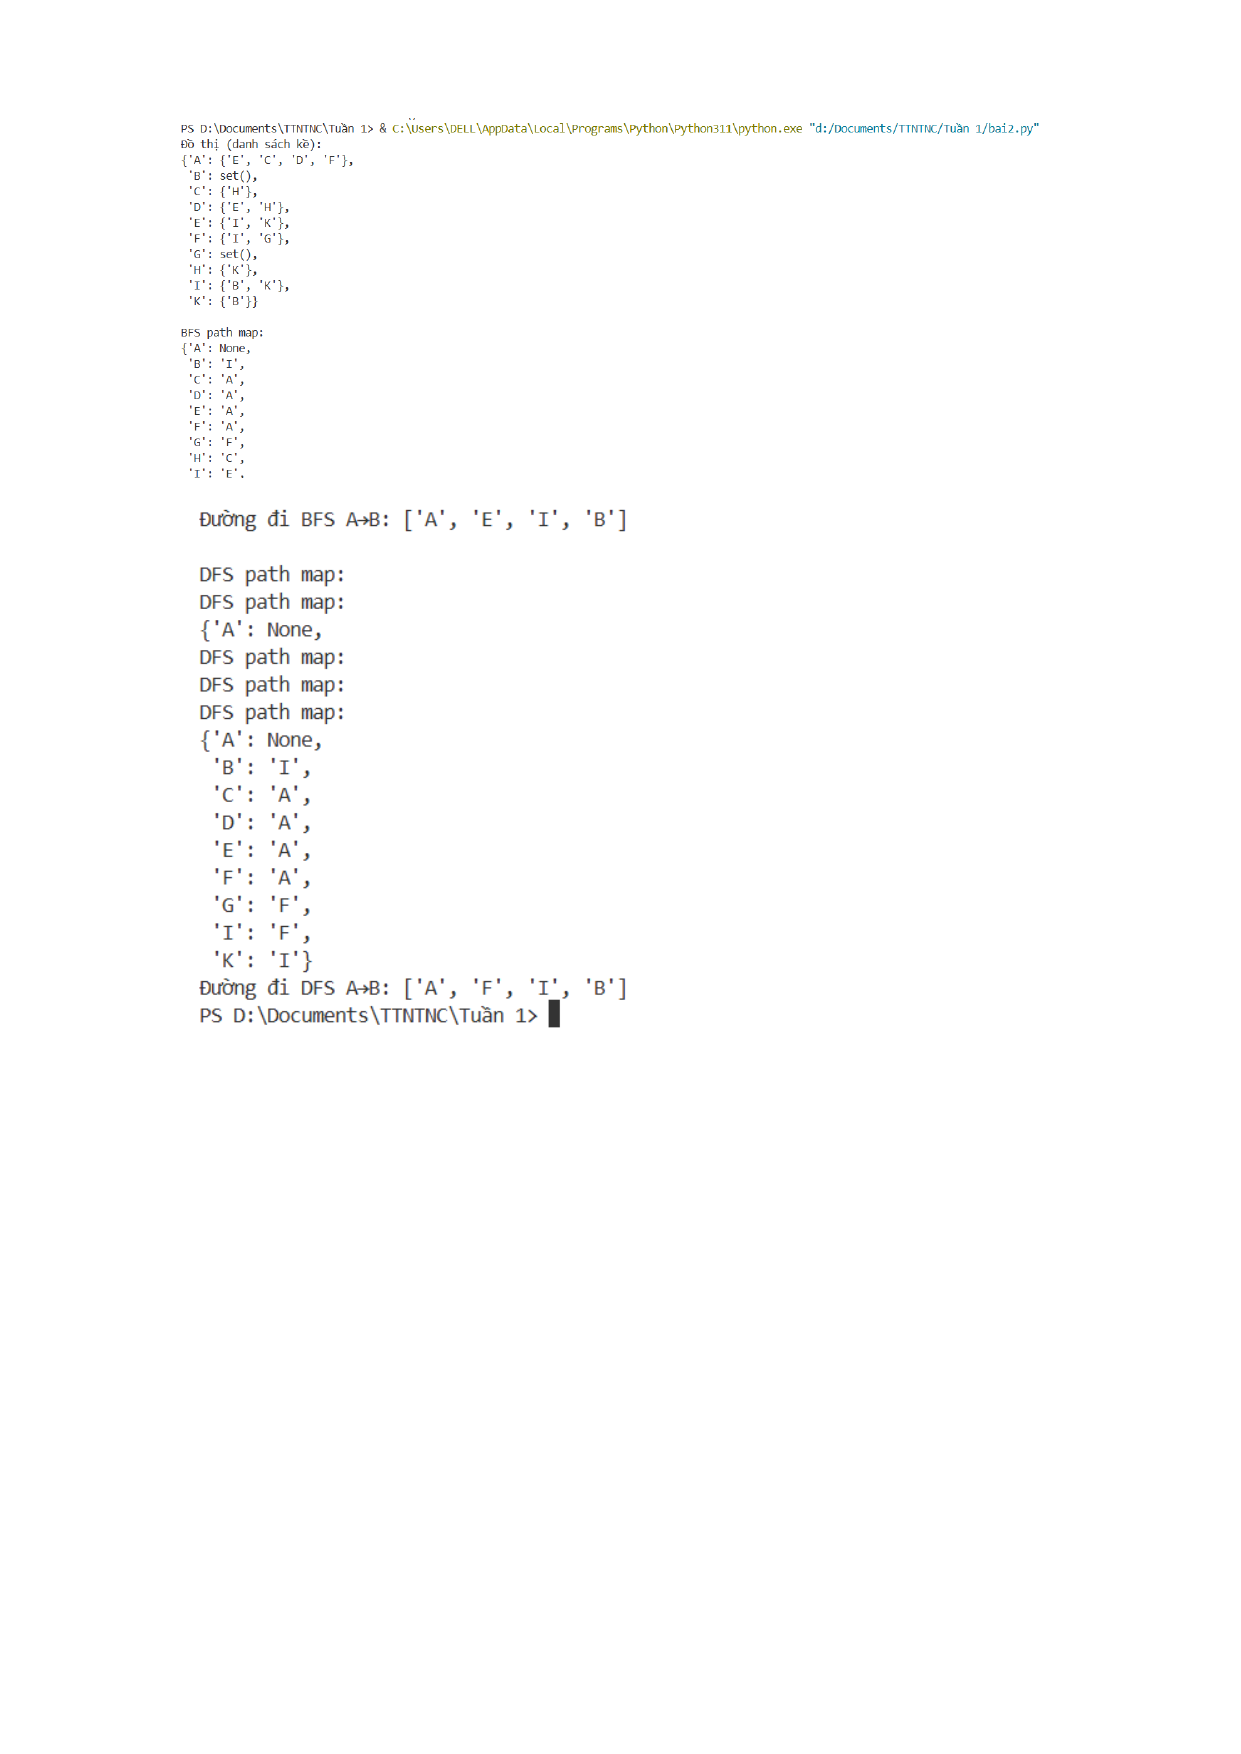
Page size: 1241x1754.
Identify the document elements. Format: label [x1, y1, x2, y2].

picture [177, 118, 1093, 478]
picture [177, 505, 903, 1050]
